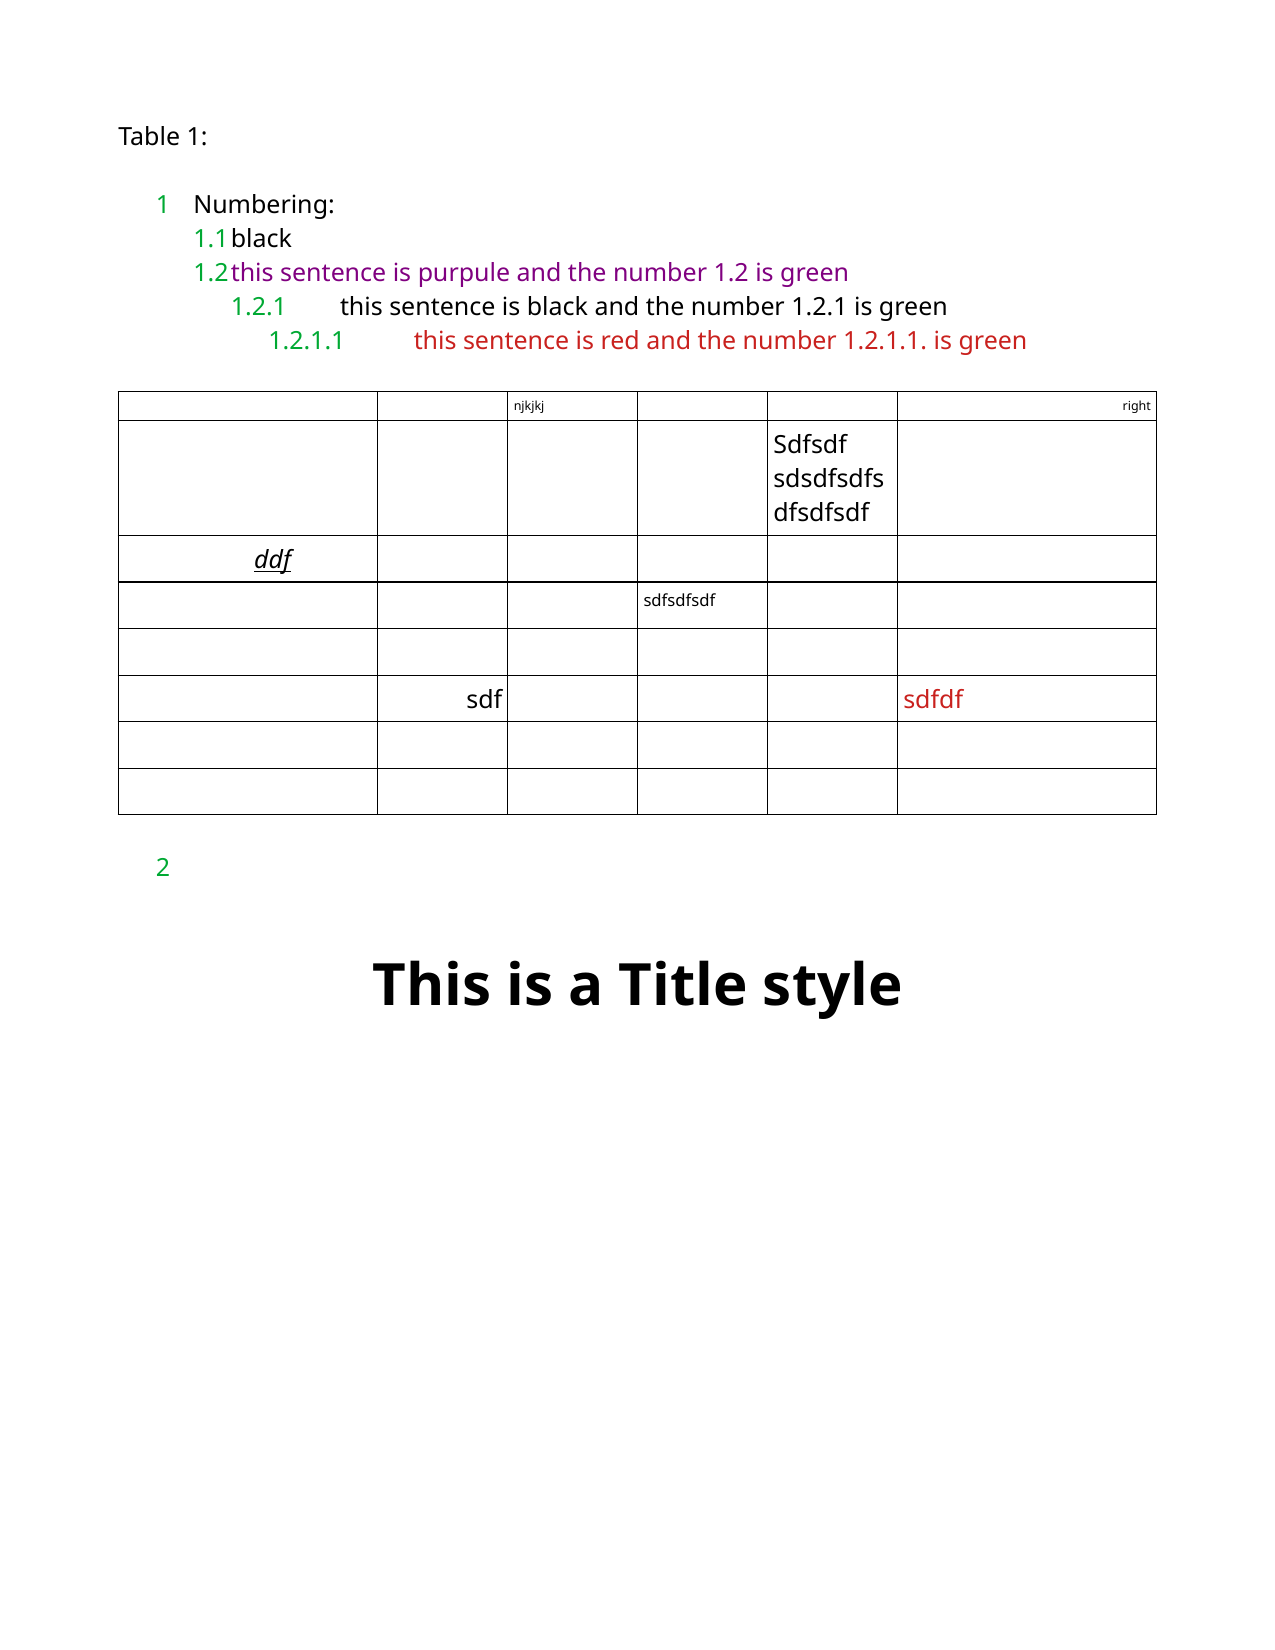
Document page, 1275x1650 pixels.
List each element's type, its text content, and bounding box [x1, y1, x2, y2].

table_header [248, 392, 377, 420]
table_header njkjkj [508, 392, 637, 420]
table_cell [378, 629, 507, 674]
list this sentence is black and the number 1.2.1 is green [231, 288, 1157, 322]
table_cell [768, 769, 897, 814]
table_cell [119, 421, 248, 535]
list this sentence is purpule and the number 1.2 is green [193, 254, 1157, 288]
table_cell [638, 536, 767, 581]
table_cell [119, 676, 248, 721]
table_cell [638, 421, 767, 535]
table_cell [768, 722, 897, 768]
table_cell [1086, 676, 1156, 721]
table_cell [378, 722, 507, 768]
table_cell [1086, 722, 1156, 768]
table_cell [248, 629, 377, 674]
table_header [378, 392, 507, 420]
table_header right [1086, 392, 1156, 420]
table_cell [1086, 421, 1156, 535]
table_header [119, 392, 248, 420]
table_cell [898, 583, 1086, 628]
table_cell [378, 536, 507, 581]
table_cell [248, 769, 377, 814]
table_cell sdfsdfsdf [638, 583, 767, 628]
table_cell [248, 583, 377, 628]
table_cell [248, 421, 377, 535]
table_cell [1086, 536, 1156, 581]
table_cell [378, 769, 507, 814]
title This is a Title style [118, 942, 1157, 1022]
table_cell sdfdf [898, 676, 1086, 721]
table_cell [378, 421, 507, 535]
list Numbering: [156, 186, 1157, 220]
table_cell [898, 769, 1086, 814]
table_cell [768, 629, 897, 674]
list this sentence is red and the number 1.2.1.1. is green [268, 322, 1157, 357]
table_cell [248, 676, 377, 721]
table_cell [119, 583, 248, 628]
table_cell [508, 421, 637, 535]
table_cell [638, 722, 767, 768]
table_cell [1086, 583, 1156, 628]
table_cell [378, 583, 507, 628]
table_cell [508, 676, 637, 721]
table_cell [508, 629, 637, 674]
table_cell [508, 583, 637, 628]
table_cell [119, 722, 248, 768]
table_cell [638, 629, 767, 674]
table_cell [508, 722, 637, 768]
table_cell ddf [248, 536, 377, 581]
table_cell [1086, 629, 1156, 674]
table_cell [638, 769, 767, 814]
table_cell [508, 536, 637, 581]
table_cell [768, 536, 897, 581]
table_cell [508, 769, 637, 814]
table_cell [768, 676, 897, 721]
table_header [898, 392, 1086, 420]
text Table 1: [118, 118, 1157, 152]
list black [193, 220, 1157, 254]
table_header [638, 392, 767, 420]
table_cell [638, 676, 767, 721]
table_cell [119, 629, 248, 674]
table_cell [248, 722, 377, 768]
table_cell [898, 629, 1086, 674]
table_cell [1086, 769, 1156, 814]
table_cell Sdfsdf sdsdfsdfsdfsdfsdf [768, 421, 897, 535]
table_cell [119, 536, 248, 581]
table_header [768, 392, 897, 420]
table_cell [898, 722, 1086, 768]
table_cell sdf [378, 676, 507, 721]
table_cell [768, 583, 897, 628]
table_cell [898, 421, 1086, 535]
table_cell [119, 769, 248, 814]
table_cell [898, 536, 1086, 581]
